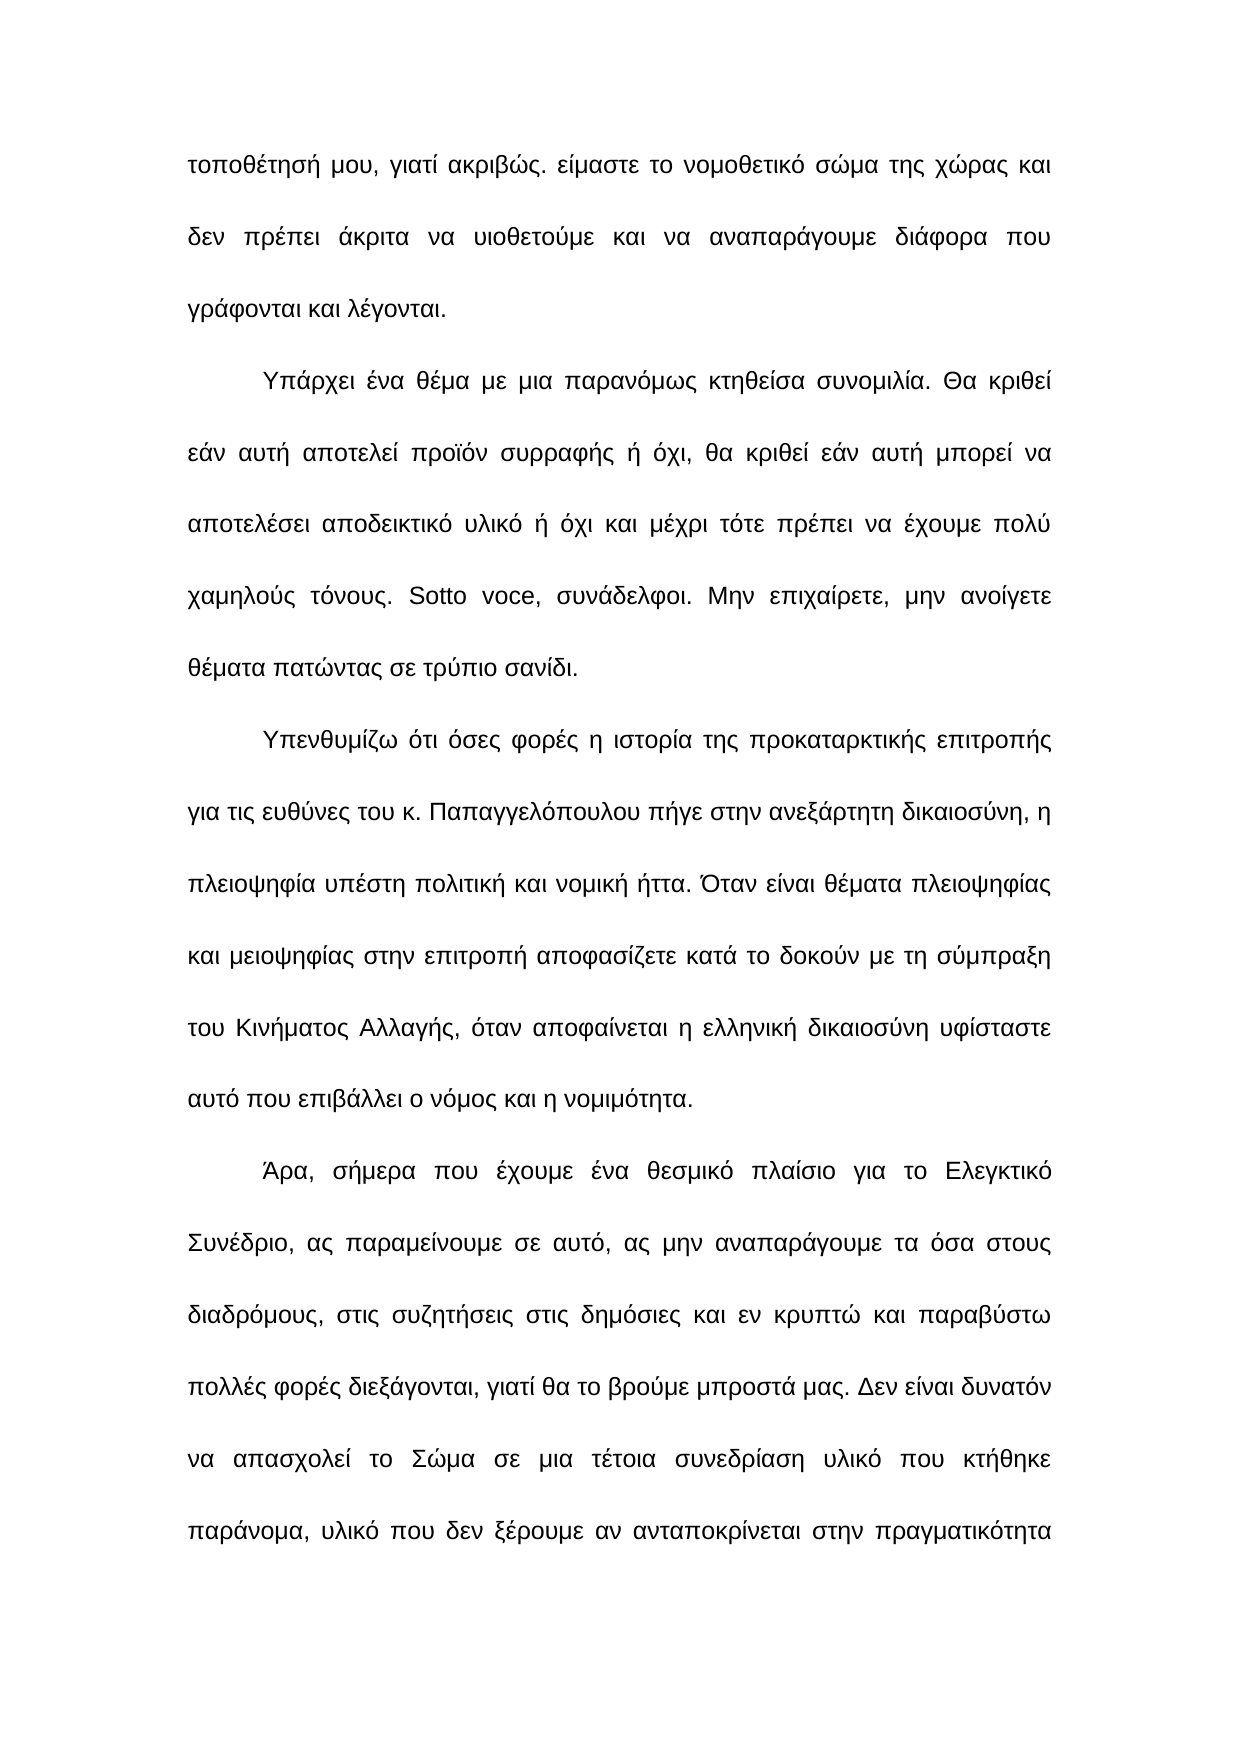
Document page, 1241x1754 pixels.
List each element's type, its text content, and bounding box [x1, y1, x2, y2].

text Υπενθυμίζω ότι όσες φορές η ιστορία της προκαταρκτικής επιτροπής για τις ευθύνες του κ. Παπαγγελόπουλου πήγε στην ανεξάρτητη δικαιοσύνη, η πλειοψηφία υπέστη πολιτική και νομική ήττα. Όταν είναι θέματα πλειοψηφίας και μειοψηφίας στην επιτροπή αποφασίζετε κατά το δοκούν με τη σύμπραξη του Κινήματος Αλλαγής, όταν αποφαίνεται η ελληνική δικαιοσύνη υφίσταστε αυτό που επιβάλλει ο νόμος και η νομιμότητα. [187, 725, 1053, 1113]
text Υπάρχει ένα θέμα με μια παρανόμως κτηθείσα συνομιλία. Θα κριθεί εάν αυτή αποτελεί προϊόν συρραφής ή όχι, θα κριθεί εάν αυτή μπορεί να αποτελέσει αποδεικτικό υλικό ή όχι και μέχρι τότε πρέπει να έχουμε πολύ χαμηλούς τόνους. Sotto voce, συνάδελφοι. Μην επιχαίρετε, μην ανοίγετε θέματα πατώντας σε τρύπιο σανίδι. [187, 366, 1053, 682]
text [187, 150, 1053, 322]
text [187, 1156, 1053, 1544]
